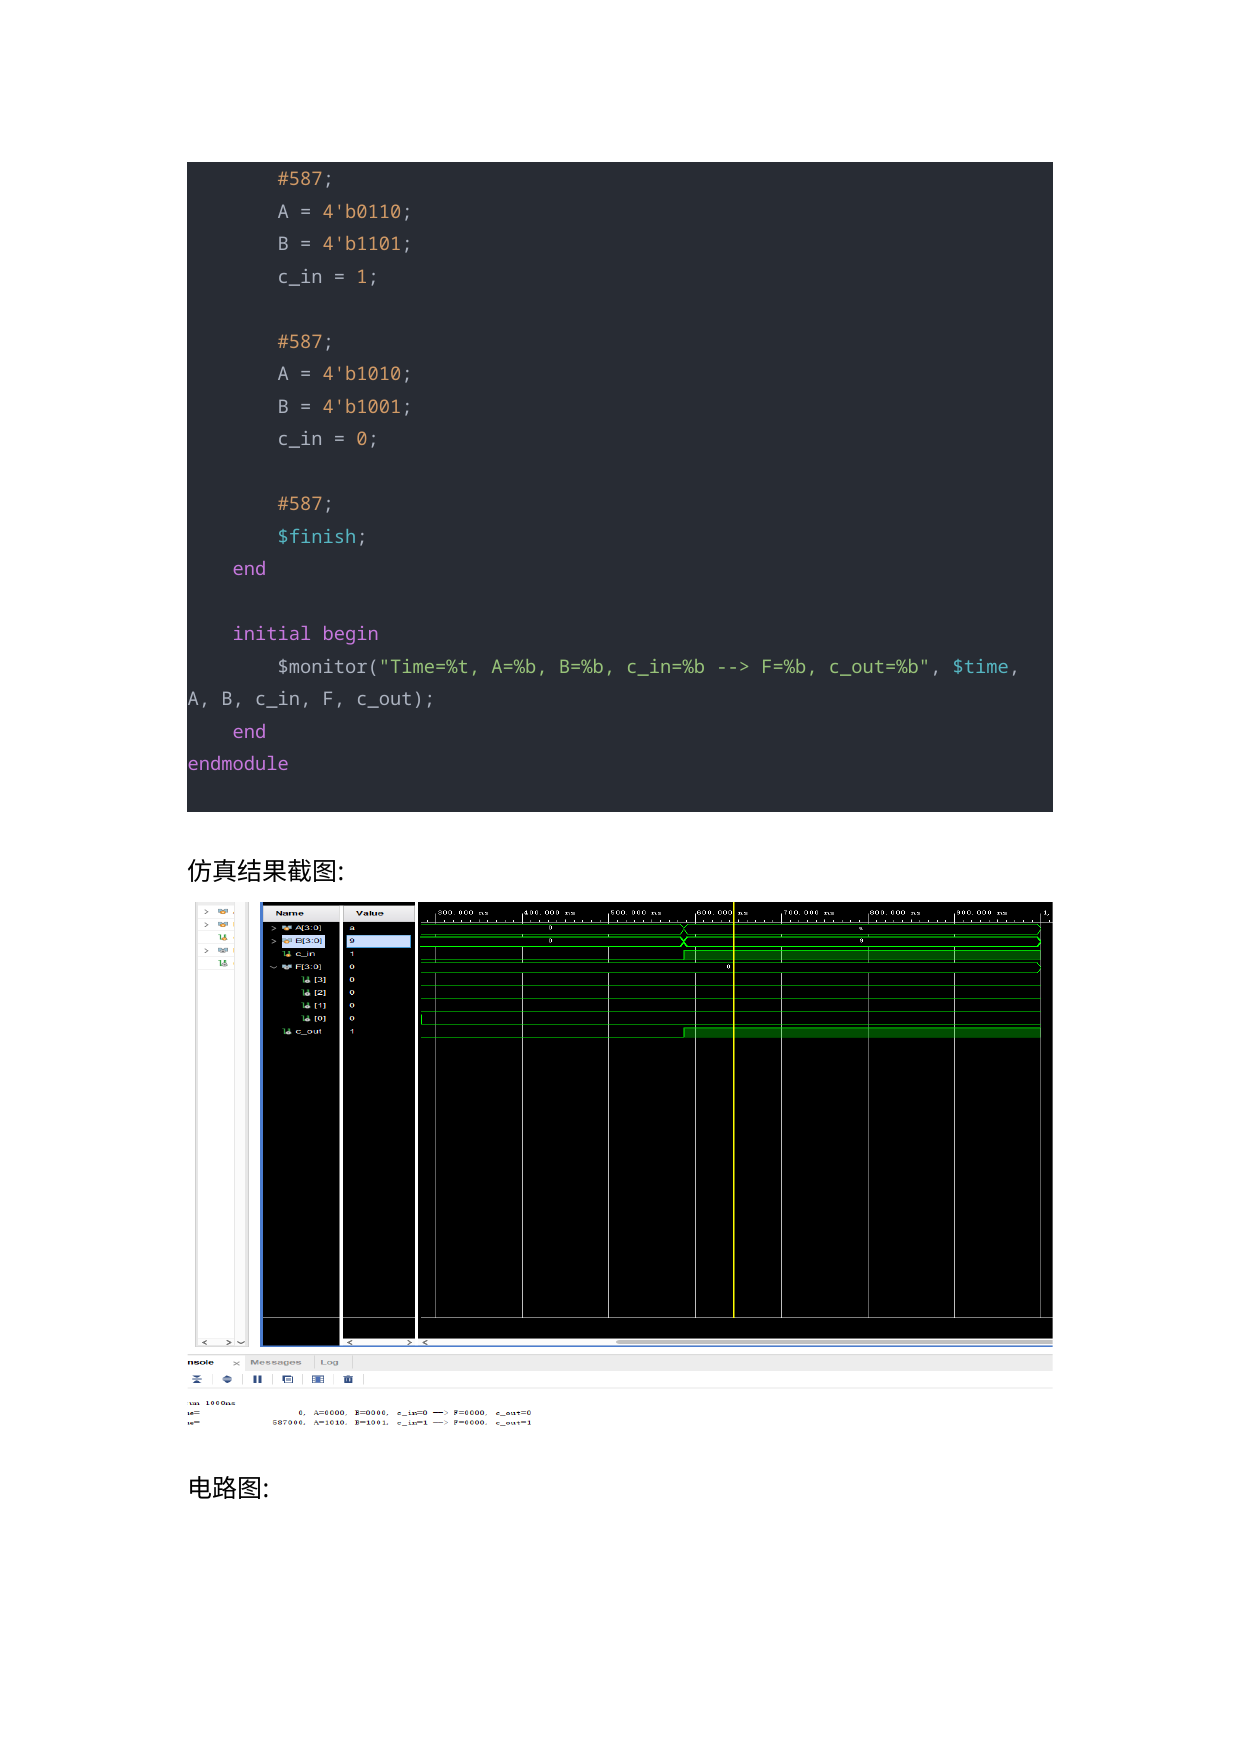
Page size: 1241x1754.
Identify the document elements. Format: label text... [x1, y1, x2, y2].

text 电路图: [187, 1454, 1053, 1519]
text A = 4'b0110; [187, 194, 1053, 227]
text B = 4'b1101; [187, 227, 1053, 259]
text c_in = 1; [187, 259, 1053, 292]
text c_in = 0; [187, 422, 1053, 454]
text initial begin [187, 617, 1053, 649]
text A = 4'b1010; [187, 357, 1053, 389]
text end [187, 714, 1053, 747]
text $finish; [187, 519, 1053, 552]
picture [187, 902, 1053, 1428]
text #587; [187, 324, 1053, 357]
text end [187, 552, 1053, 584]
text B = 4'b1001; [187, 389, 1053, 422]
text $monitor("Time=%t, A=%b, B=%b, c_in=%b --> F=%b, c_out=%b", $time, A, B, c_in, F, c_out); [187, 649, 1053, 714]
text #587; [187, 487, 1053, 519]
text 仿真结果截图: [187, 837, 1053, 902]
text endmodule [187, 747, 1053, 779]
text #587; [187, 162, 1053, 194]
